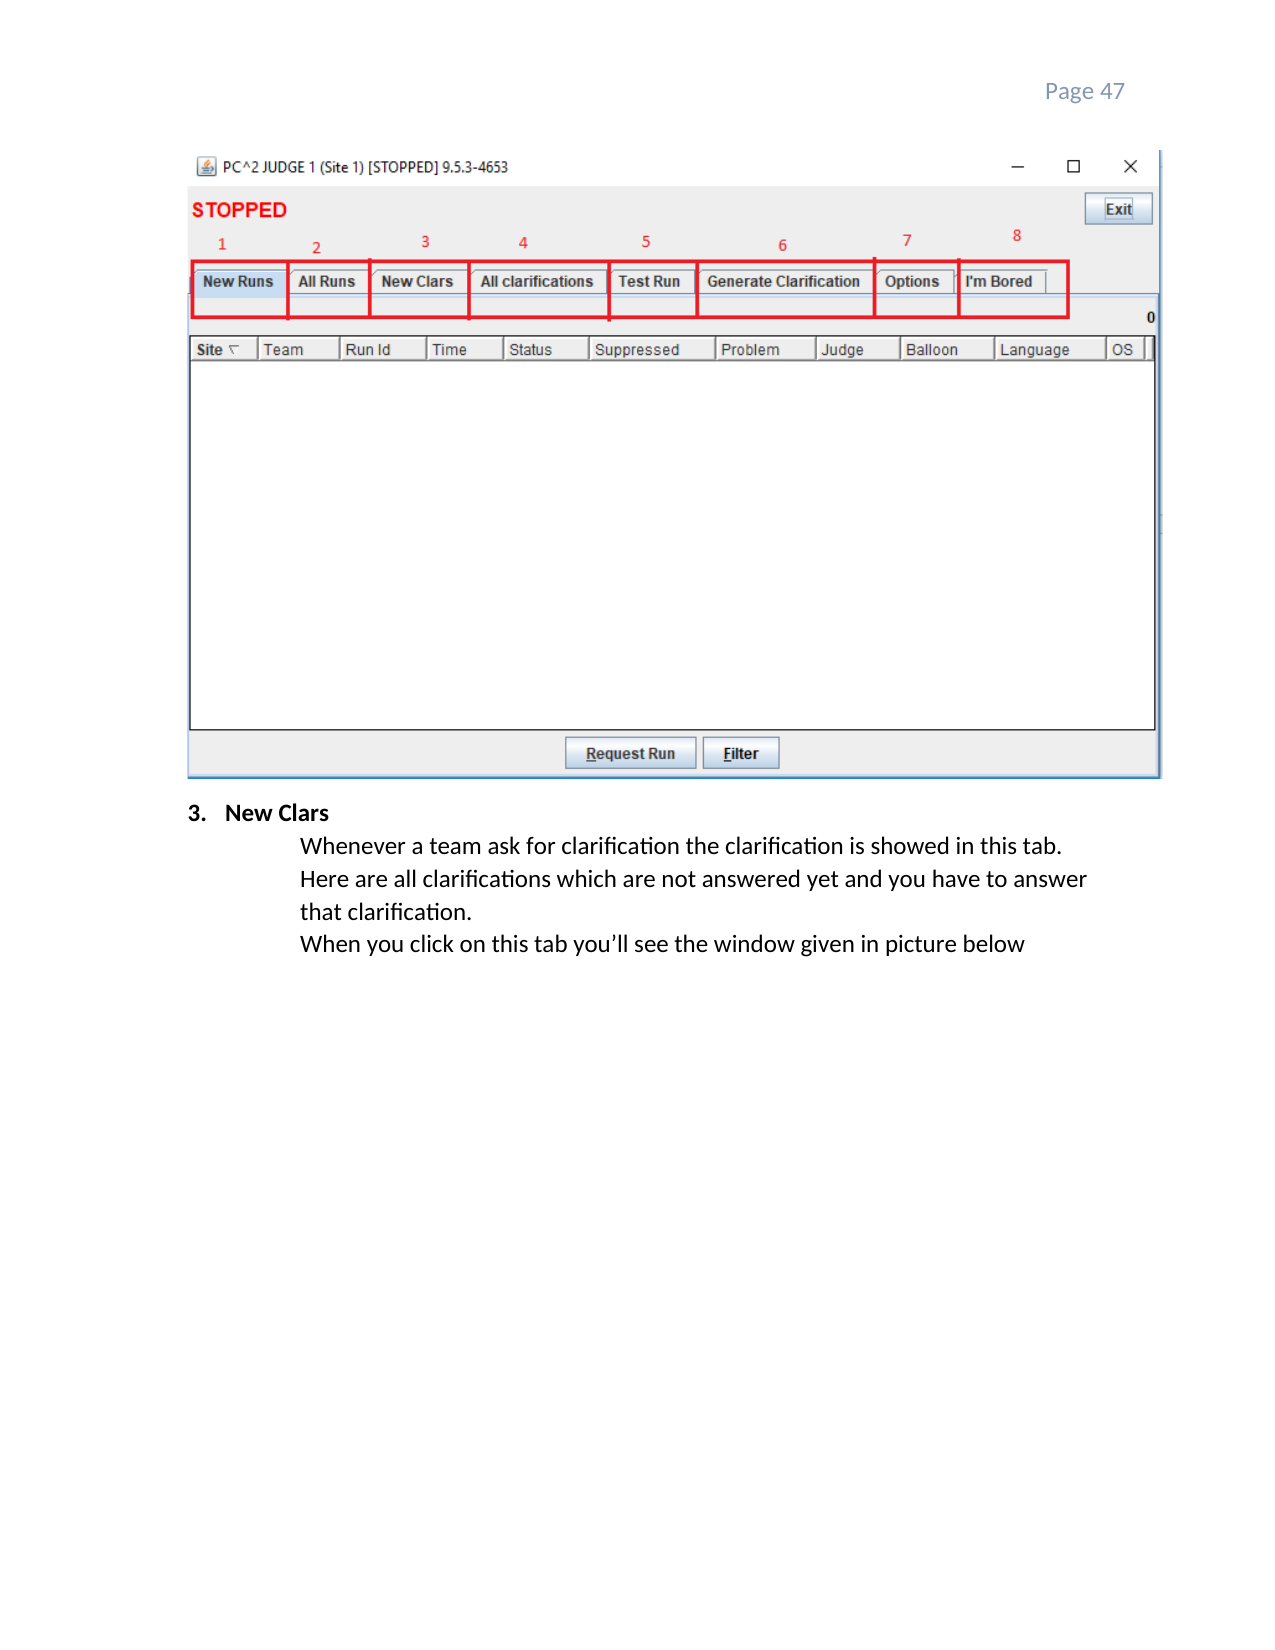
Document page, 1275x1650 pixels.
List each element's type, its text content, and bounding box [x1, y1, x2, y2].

list When you click on this tab you’ll see the window given in picture below [300, 929, 1125, 959]
list Here are all clarifications which are not answered yet and you have to answer that clarification. [300, 863, 1125, 926]
picture [187, 150, 1163, 779]
list Whenever a team ask for clarification the clarification is showed in this tab. [300, 830, 1125, 860]
list New Clars [187, 797, 1125, 827]
